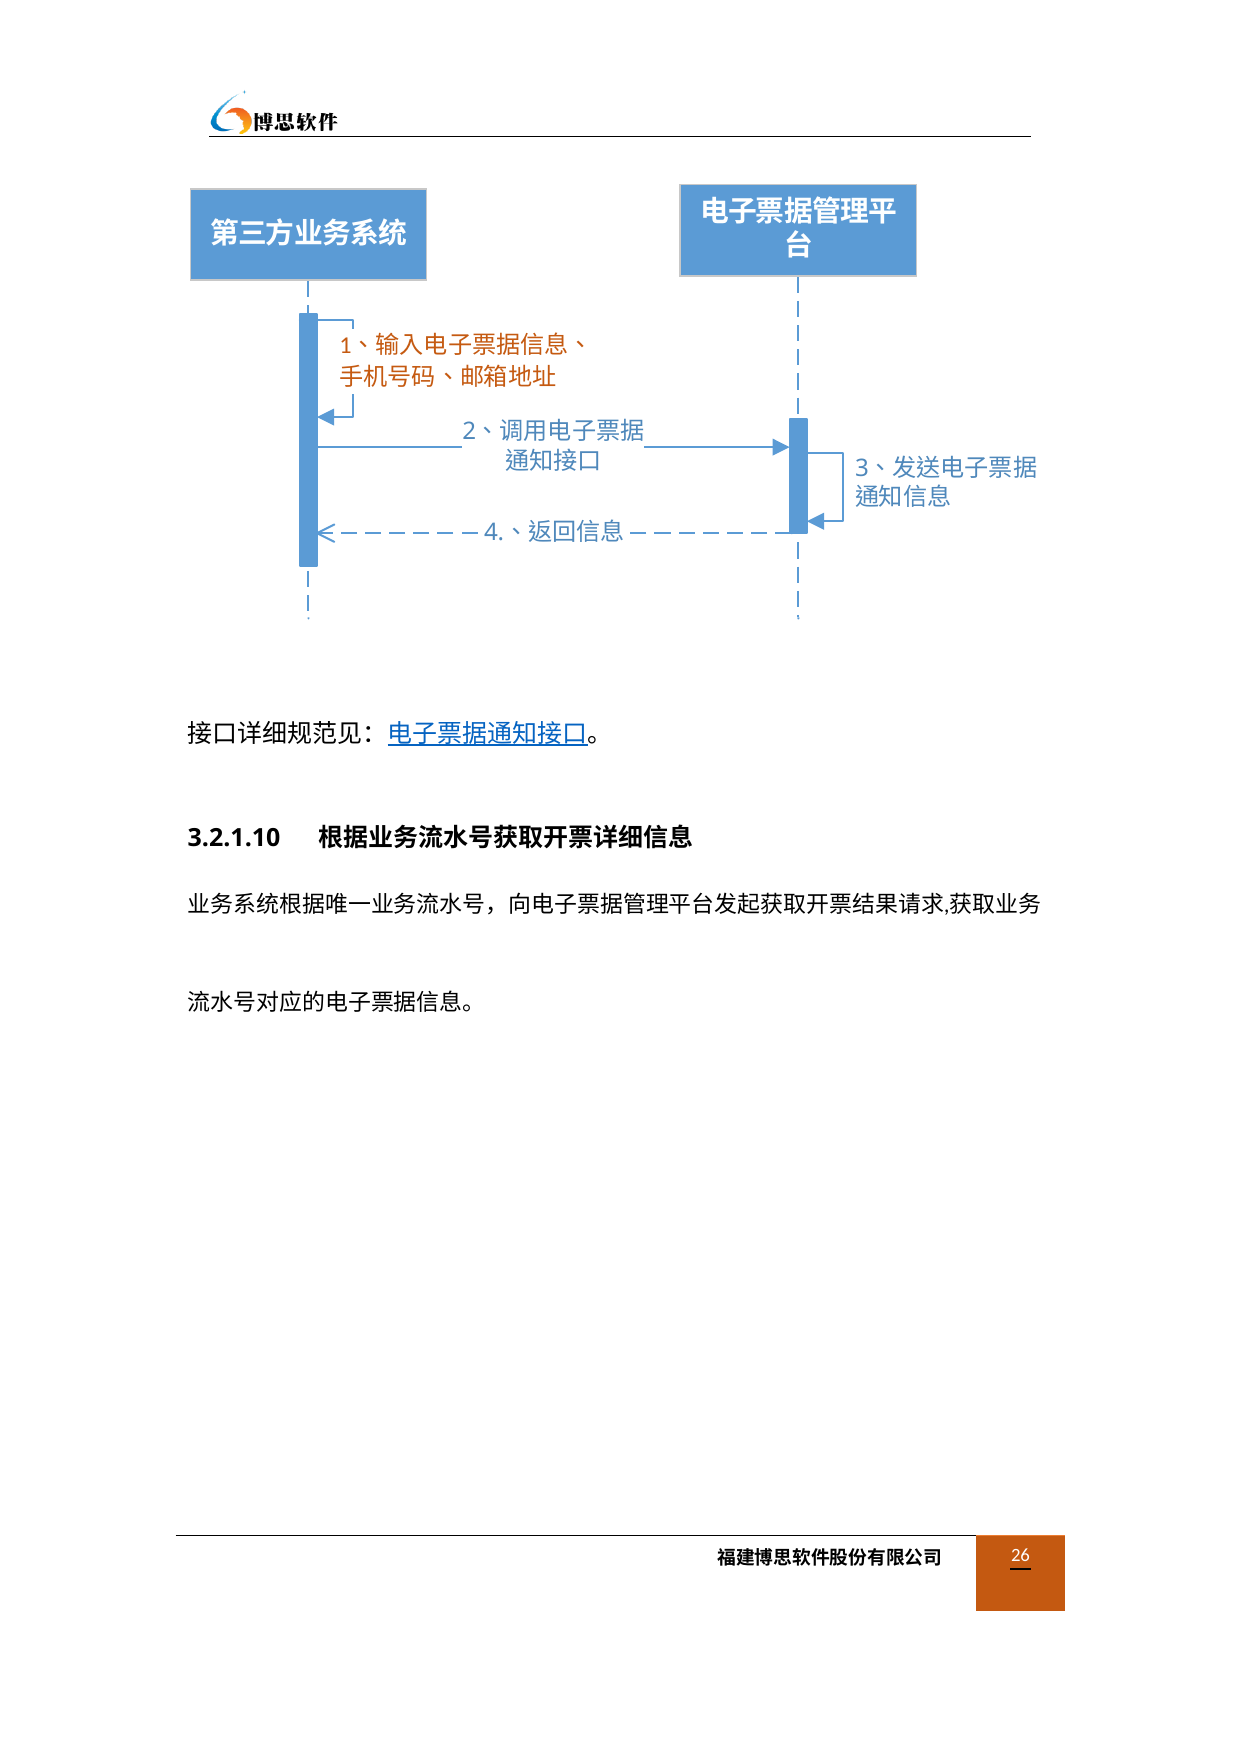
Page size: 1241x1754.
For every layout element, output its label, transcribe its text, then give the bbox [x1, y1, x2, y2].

subtitle 根据业务流水号获取开票详细信息 [187, 803, 1053, 868]
text 业务系统根据唯一业务流水号，向电子票据管理平台发起获取开票结果请求,获取业务流水号对应的电子票据信息。 [187, 870, 1053, 1033]
picture [209, 88, 345, 134]
text 接口详细规范见：电子票据通知接口。 [187, 699, 1053, 764]
